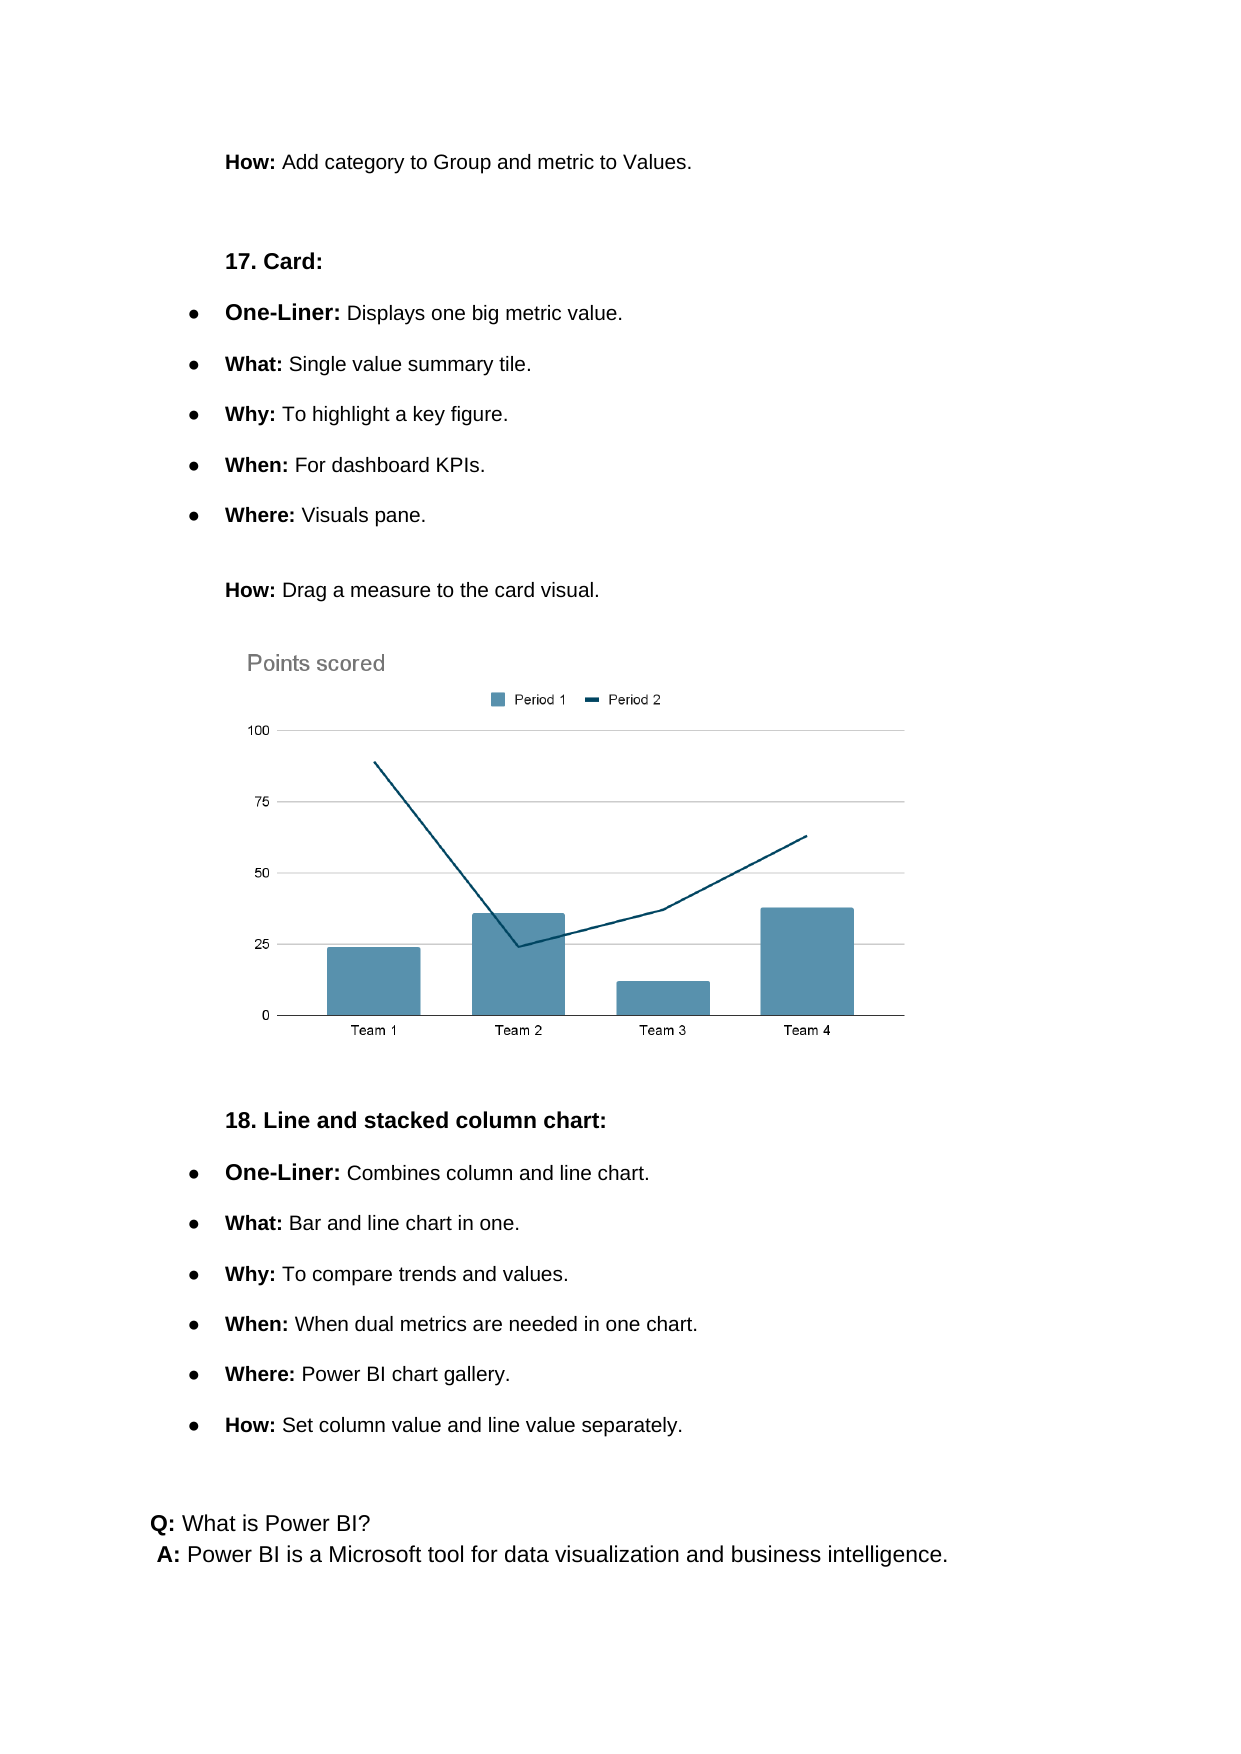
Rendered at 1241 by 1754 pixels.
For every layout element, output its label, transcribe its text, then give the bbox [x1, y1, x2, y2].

list When: When dual metrics are needed in one chart. [187, 1312, 1090, 1362]
list Where: Visuals pane. [187, 503, 1090, 553]
list How: Set column value and line value separately. [187, 1412, 1090, 1436]
list One-Liner: Combines column and line chart. [187, 1158, 1090, 1211]
list Where: Power BI chart gallery. [187, 1362, 1090, 1412]
list What: Single value summary tile. [187, 352, 1090, 402]
text How: Add category to Group and metric to Values. [225, 150, 1090, 174]
text 17. Card: [225, 248, 1090, 274]
list One-Liner: Displays one big metric value. [187, 299, 1090, 352]
list What: Bar and line chart in one. [187, 1211, 1090, 1262]
list Why: To highlight a key figure. [187, 402, 1090, 453]
text How: Drag a measure to the card visual. [225, 578, 1090, 602]
text Q: What is Power BI? A: Power BI is a Microsoft tool for data visualization and business intelligence. [150, 1510, 1090, 1597]
list Why: To compare trends and values. [187, 1262, 1090, 1312]
picture [225, 627, 926, 1060]
list When: For dashboard KPIs. [187, 453, 1090, 503]
